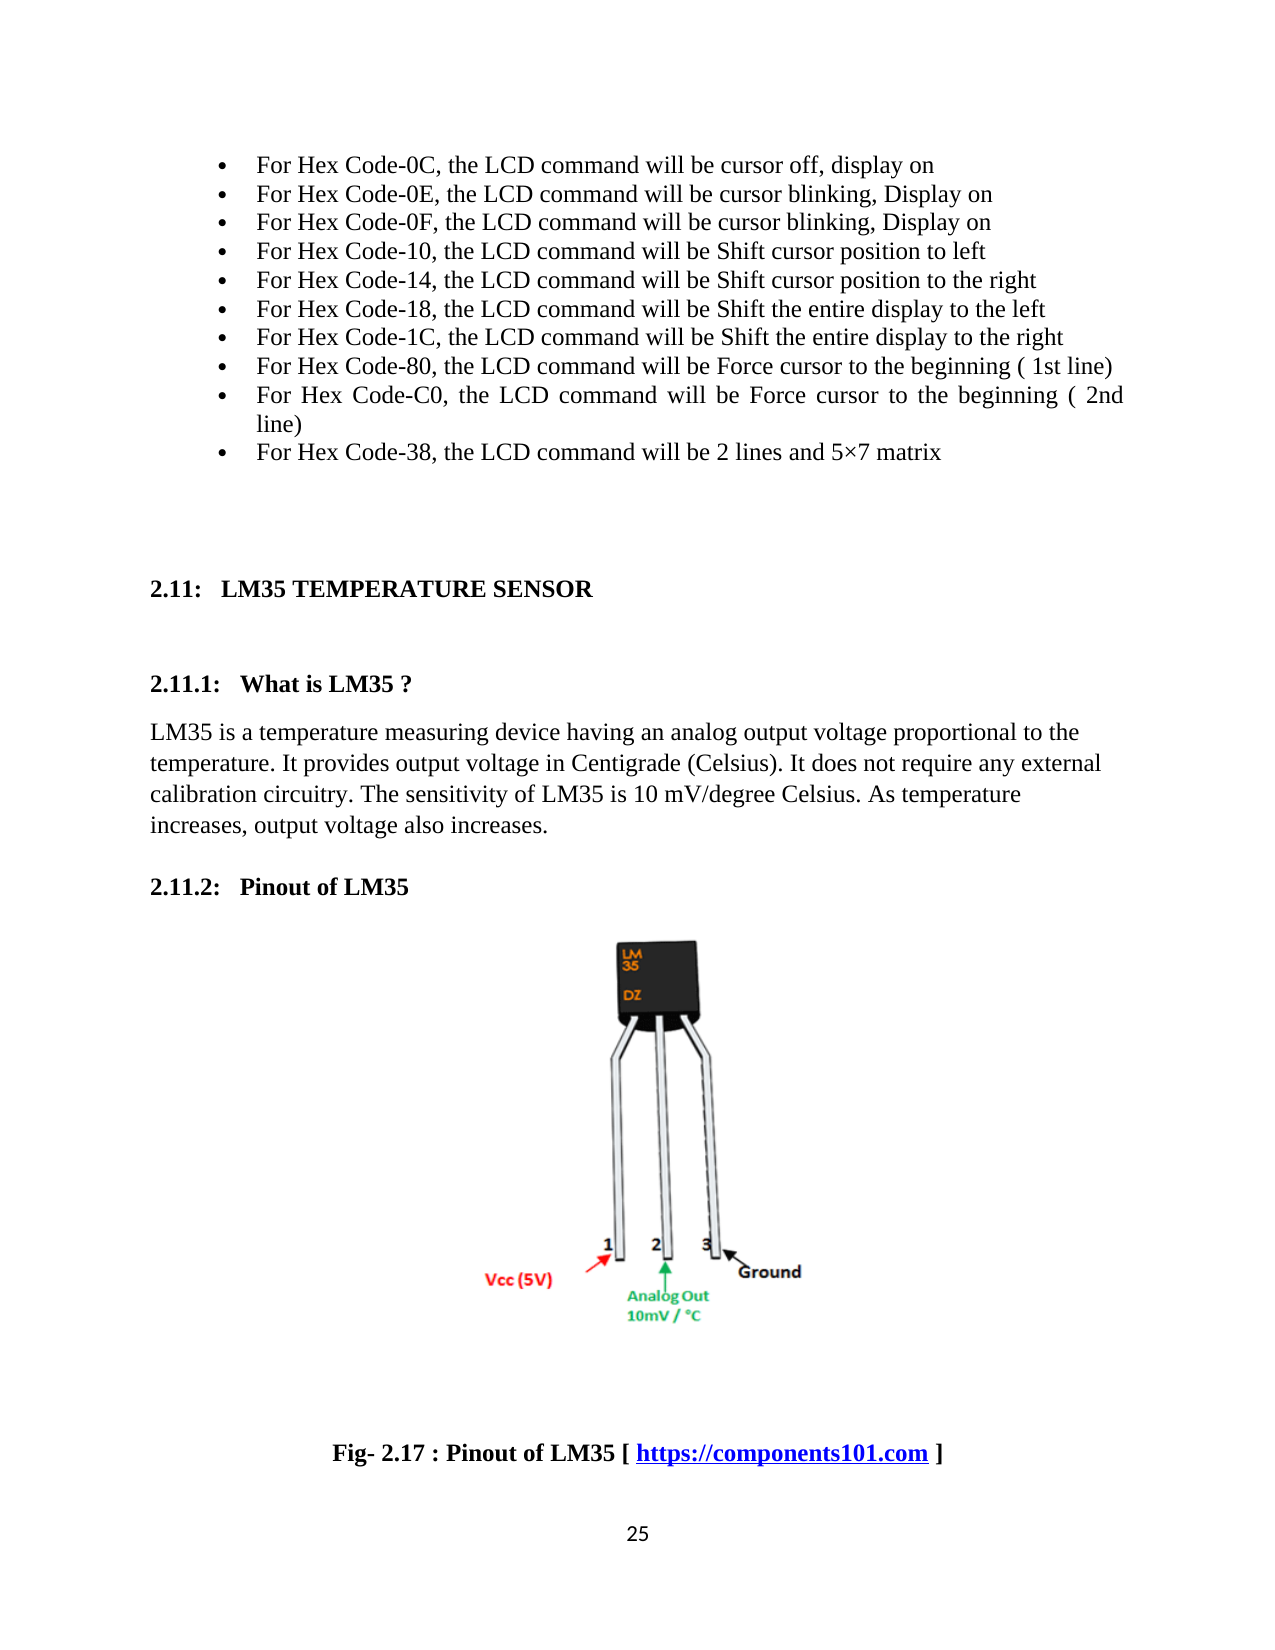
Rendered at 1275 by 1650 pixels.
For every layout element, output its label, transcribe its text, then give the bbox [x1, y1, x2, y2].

subtitle 2.11.2: Pinout of LM35 [239, 872, 1125, 901]
list For Hex Code-1C, the LCD command will be Shift the entire display to the right [219, 322, 1125, 351]
list For Hex Code-80, the LCD command will be Force cursor to the beginning ( 1st line) [219, 351, 1125, 380]
list For Hex Code-14, the LCD command will be Shift cursor position to the right [219, 265, 1125, 294]
text 2.11.1: What is LM35 ? [150, 669, 1125, 698]
list For Hex Code-0E, the LCD command will be cursor blinking, Display on [219, 179, 1125, 207]
text LM35 is a temperature measuring device having an analog output voltage proportional to the temperature. It provides output voltage in Centigrade (Celsius). It does not require any external calibration circuitry. The sensitivity of LM35 is 10 mV/degree Celsius. As temperature increases, output voltage also increases. [150, 717, 1125, 839]
list For Hex Code-0F, the LCD command will be cursor blinking, Display on [219, 207, 1125, 236]
picture [455, 932, 815, 1352]
list For Hex Code-10, the LCD command will be Shift cursor position to left [219, 236, 1125, 265]
subtitle Fig- 2.17 : Pinout of LM35 [ https://components101.com ] [150, 1423, 1125, 1467]
list For Hex Code-38, the LCD command will be 2 lines and 5×7 matrix [219, 437, 1125, 466]
list For Hex Code-18, the LCD command will be Shift the entire display to the left [219, 294, 1125, 322]
text 2.11: LM35 TEMPERATURE SENSOR [150, 574, 1125, 602]
list For Hex Code-C0, the LCD command will be Force cursor to the beginning ( 2nd line) [219, 380, 1125, 437]
list For Hex Code-0C, the LCD command will be cursor off, display on [219, 150, 1125, 179]
